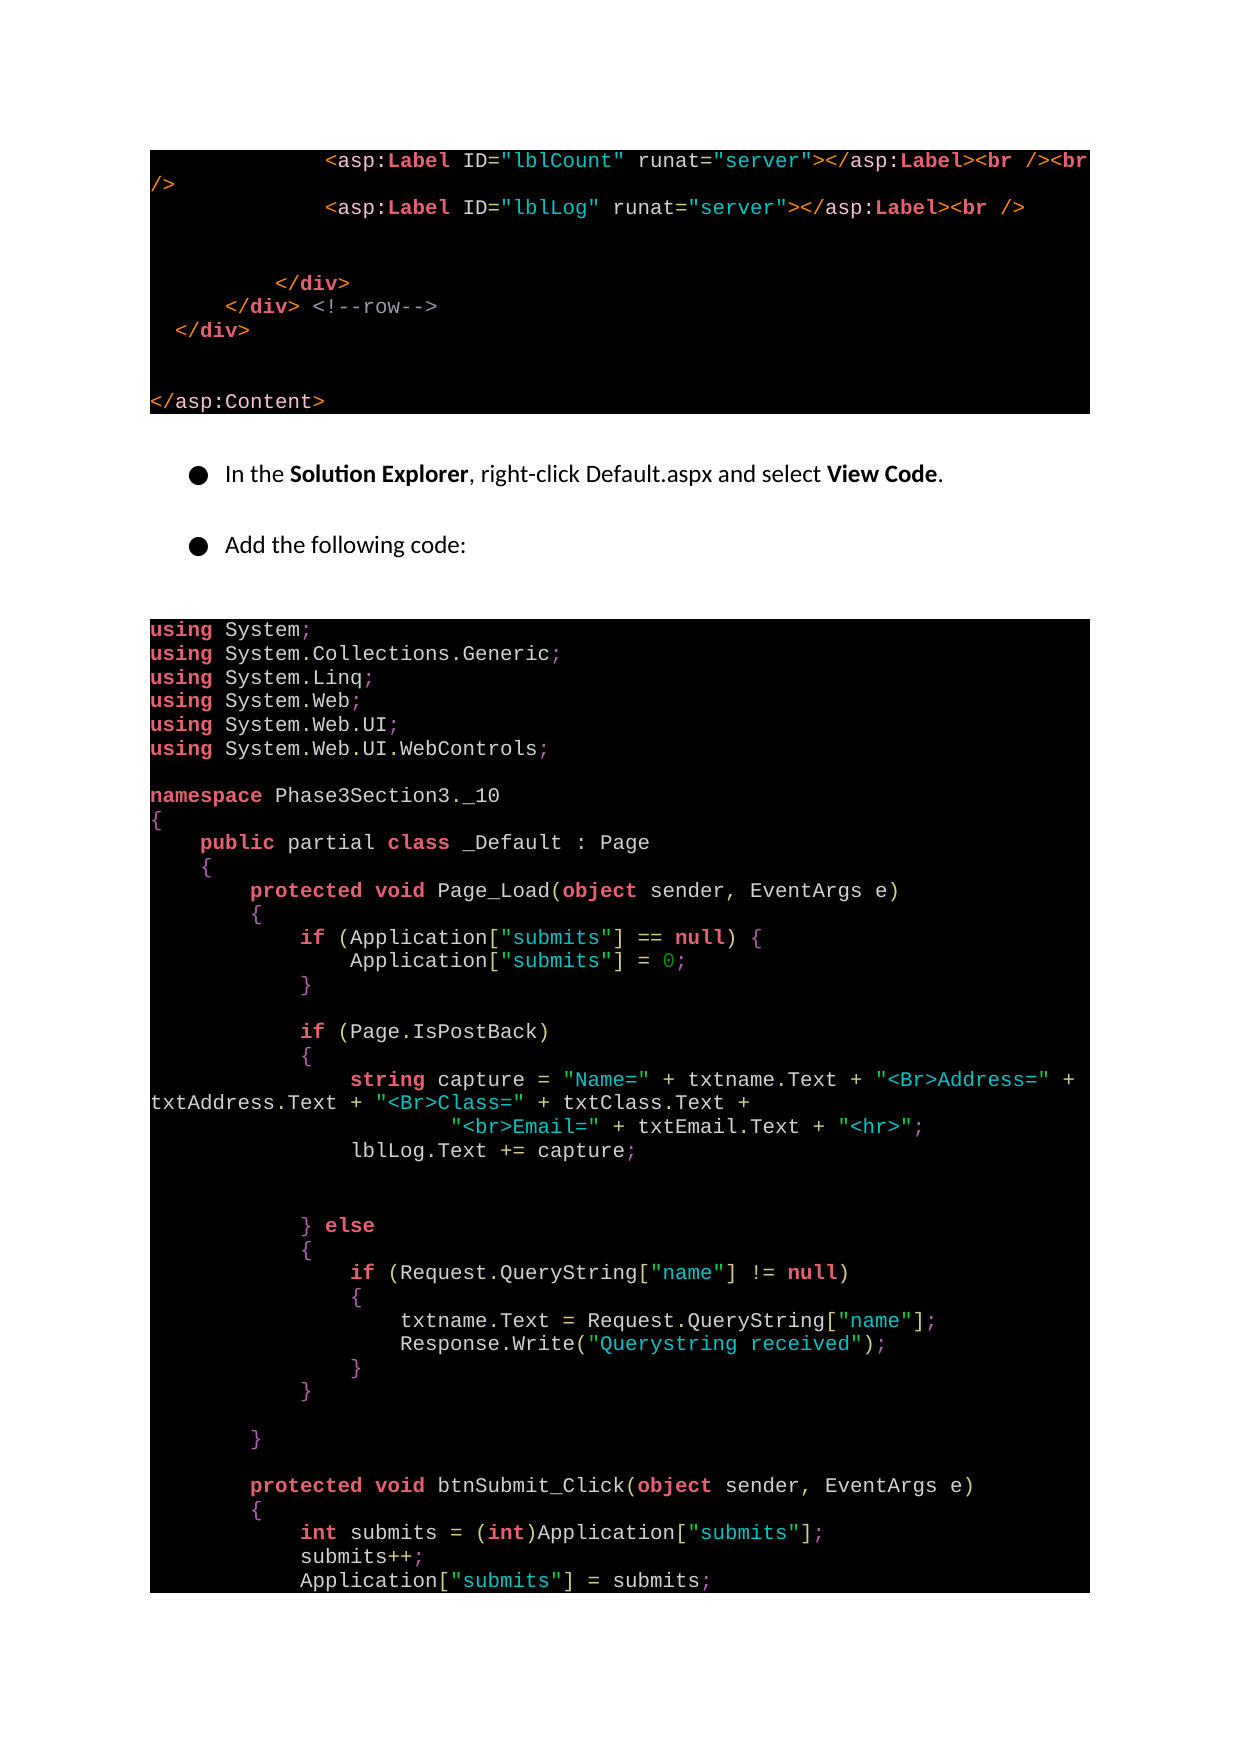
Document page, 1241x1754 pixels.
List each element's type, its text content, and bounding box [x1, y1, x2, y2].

text protected void btnSubmit_Click(object sender, EventArgs e) [150, 1475, 1090, 1499]
text } [150, 974, 1090, 998]
text </div> [150, 320, 1090, 343]
text public partial class _Default : Page [150, 832, 1090, 856]
text string capture = "Name=" + txtname.Text + "<Br>Address=" + txtAddress.Text + "<Br>Class=" + txtClass.Text + [150, 1069, 1090, 1116]
text submits++; [150, 1546, 1090, 1570]
text } [150, 1428, 1090, 1451]
text if (Page.IsPostBack) [150, 1021, 1090, 1045]
text } else [150, 1215, 1090, 1239]
text lblLog.Text += capture; [150, 1140, 1090, 1163]
text if (Request.QueryString["name"] != null) [150, 1262, 1090, 1286]
text txtname.Text = Request.QueryString["name"]; [150, 1309, 1090, 1333]
text { [150, 1239, 1090, 1262]
text "<br>Email=" + txtEmail.Text + "<hr>"; [150, 1116, 1090, 1140]
text } [150, 1381, 1090, 1404]
text using System.Web.UI; [150, 714, 1090, 738]
text { [150, 903, 1090, 927]
text </div> [150, 273, 1090, 296]
text <asp:Label ID="lblCount" runat="server"></asp:Label><br /><br /> [150, 150, 1090, 197]
text protected void Page_Load(object sender, EventArgs e) [150, 879, 1090, 903]
text Application["submits"] = 0; [150, 951, 1090, 974]
text if (Application["submits"] == null) { [150, 927, 1090, 951]
text { [150, 1499, 1090, 1522]
text using System; [150, 619, 1090, 643]
text using System.Web.UI.WebControls; [150, 738, 1090, 761]
list In the Solution Explorer, right-click Default.aspx and select View Code. [187, 445, 1090, 496]
text <asp:Label ID="lblLog" runat="server"></asp:Label><br /> [150, 197, 1090, 221]
text int submits = (int)Application["submits"]; [150, 1522, 1090, 1546]
text { [150, 856, 1090, 879]
text { [150, 1286, 1090, 1309]
text { [150, 1045, 1090, 1069]
text </div> <!--row--> [150, 296, 1090, 320]
text namespace Phase3Section3._10 [150, 785, 1090, 809]
text using System.Collections.Generic; [150, 643, 1090, 667]
list Add the following code: [187, 517, 1090, 568]
text using System.Linq; [150, 667, 1090, 690]
text Application["submits"] = submits; [150, 1570, 1090, 1593]
text Response.Write("Querystring received"); [150, 1333, 1090, 1357]
text </asp:Content> [150, 391, 1090, 414]
text { [150, 809, 1090, 832]
text using System.Web; [150, 690, 1090, 714]
text } [150, 1357, 1090, 1381]
